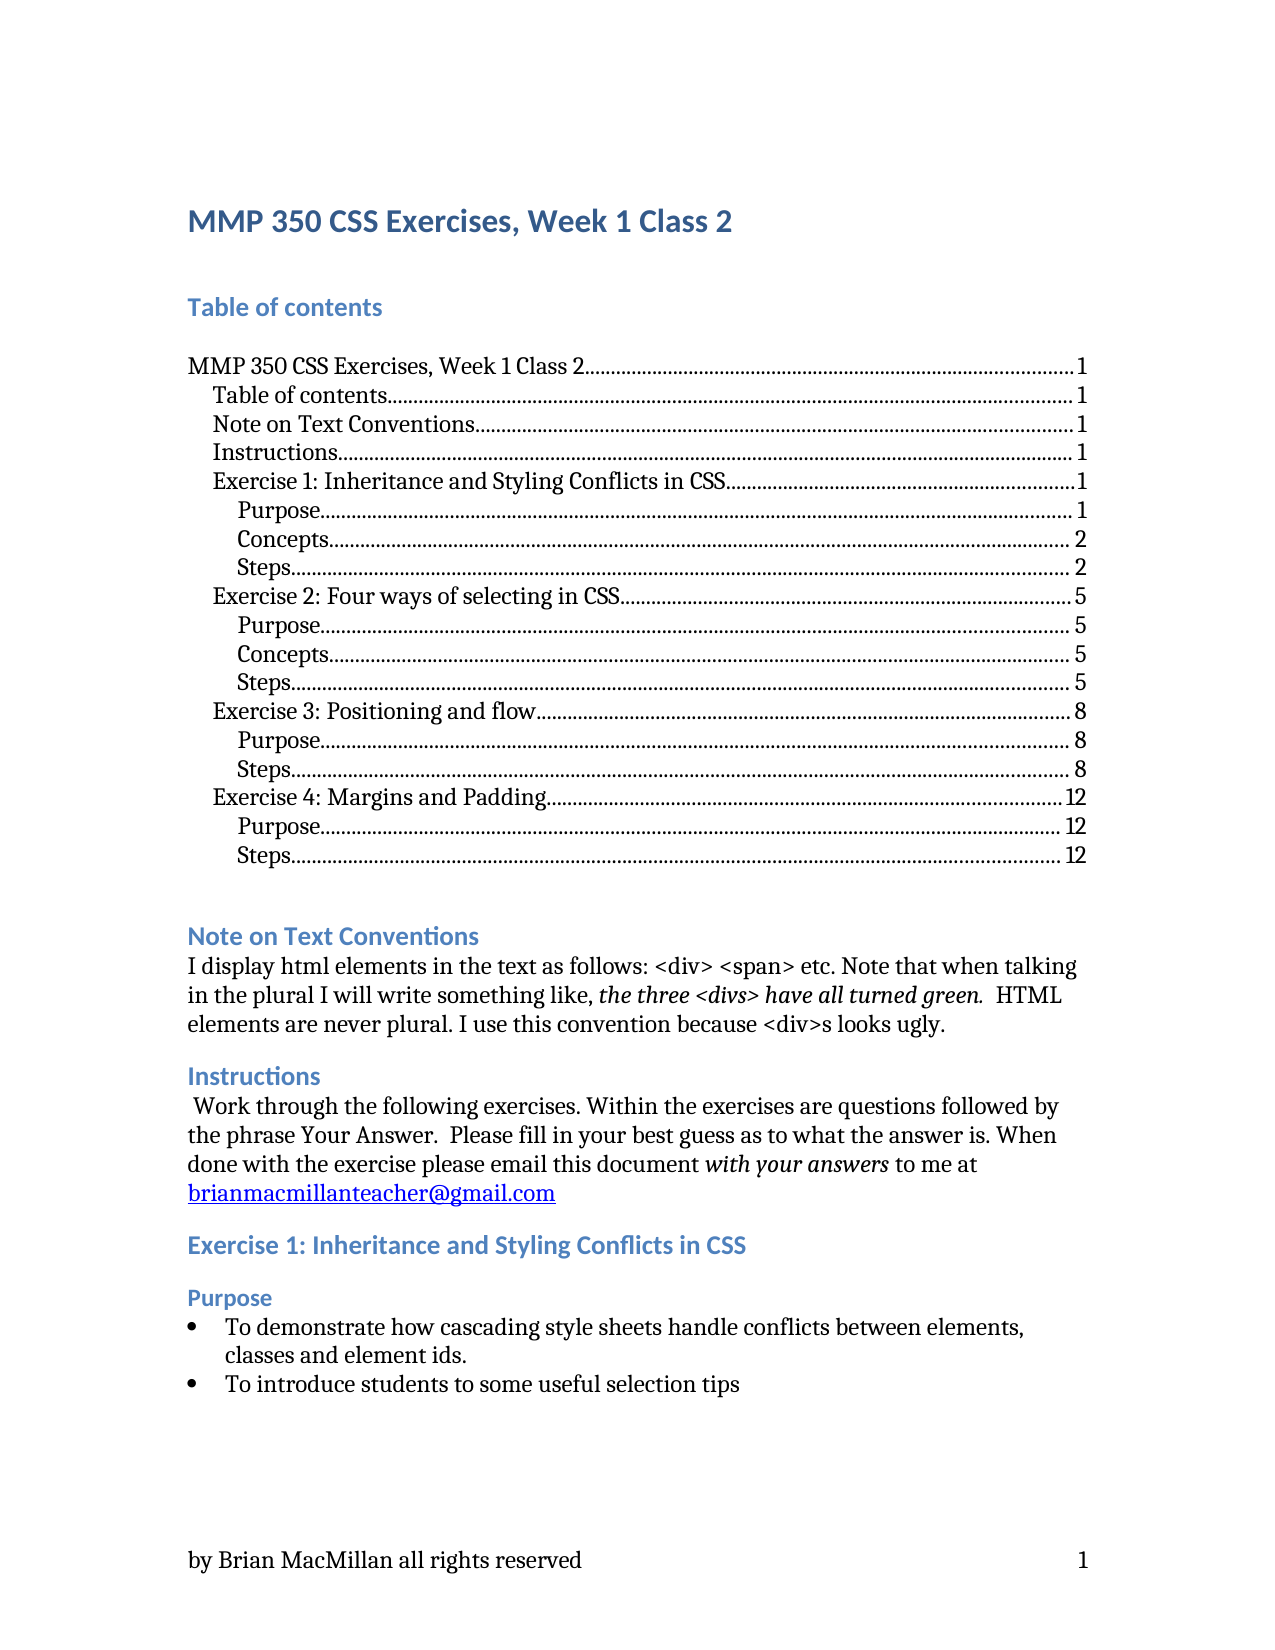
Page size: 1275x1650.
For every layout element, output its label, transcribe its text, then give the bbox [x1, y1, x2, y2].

text Steps 12 [237, 841, 1087, 869]
text I display html elements in the text as follows: <div> <span> etc. Note that when talking in the plural I will write something like, the three <divs> have all turned green. HTML elements are never plural. I use this convention because <div>s looks ugly. [187, 952, 1087, 1038]
text Exercise 3: Positioning and flow 8 [212, 697, 1087, 726]
subtitle Table of contents [187, 290, 1087, 323]
subtitle Purpose [187, 1282, 1087, 1312]
text Purpose 12 [237, 812, 1087, 841]
text Note on Text Conventions 1 [212, 409, 1087, 438]
text Exercise 1: Inheritance and Styling Conflicts in CSS 1 [212, 467, 1087, 496]
text Table of contents 1 [212, 381, 1087, 409]
text Exercise 4: Margins and Padding 12 [212, 783, 1087, 812]
subtitle MMP 350 CSS Exercises, Week 1 Class 2 [187, 200, 1087, 241]
text Work through the following exercises. Within the exercises are questions followed by the phrase Your Answer. Please fill in your best guess as to what the answer is. When done with the exercise please email this document with your answers to me at brianmacmillanteacher@gmail.com [187, 1092, 1087, 1207]
subtitle Note on Text Conventions [187, 919, 1087, 952]
text Purpose 8 [237, 726, 1087, 754]
text MMP 350 CSS Exercises, Week 1 Class 2 1 [187, 352, 1087, 381]
text Steps 5 [237, 668, 1087, 697]
text Purpose 1 [237, 496, 1087, 524]
text Concepts 5 [237, 639, 1087, 668]
text Concepts 2 [237, 524, 1087, 553]
text Steps 2 [237, 553, 1087, 582]
text Instructions 1 [212, 438, 1087, 467]
subtitle Instructions [187, 1059, 1087, 1092]
list To introduce students to some useful selection tips [187, 1370, 1087, 1399]
text Steps 8 [237, 754, 1087, 783]
text Purpose 5 [237, 611, 1087, 639]
text Exercise 2: Four ways of selecting in CSS 5 [212, 582, 1087, 611]
list To demonstrate how cascading style sheets handle conflicts between elements, classes and element ids. [187, 1312, 1087, 1370]
subtitle Exercise 1: Inheritance and Styling Conflicts in CSS [187, 1228, 1087, 1261]
